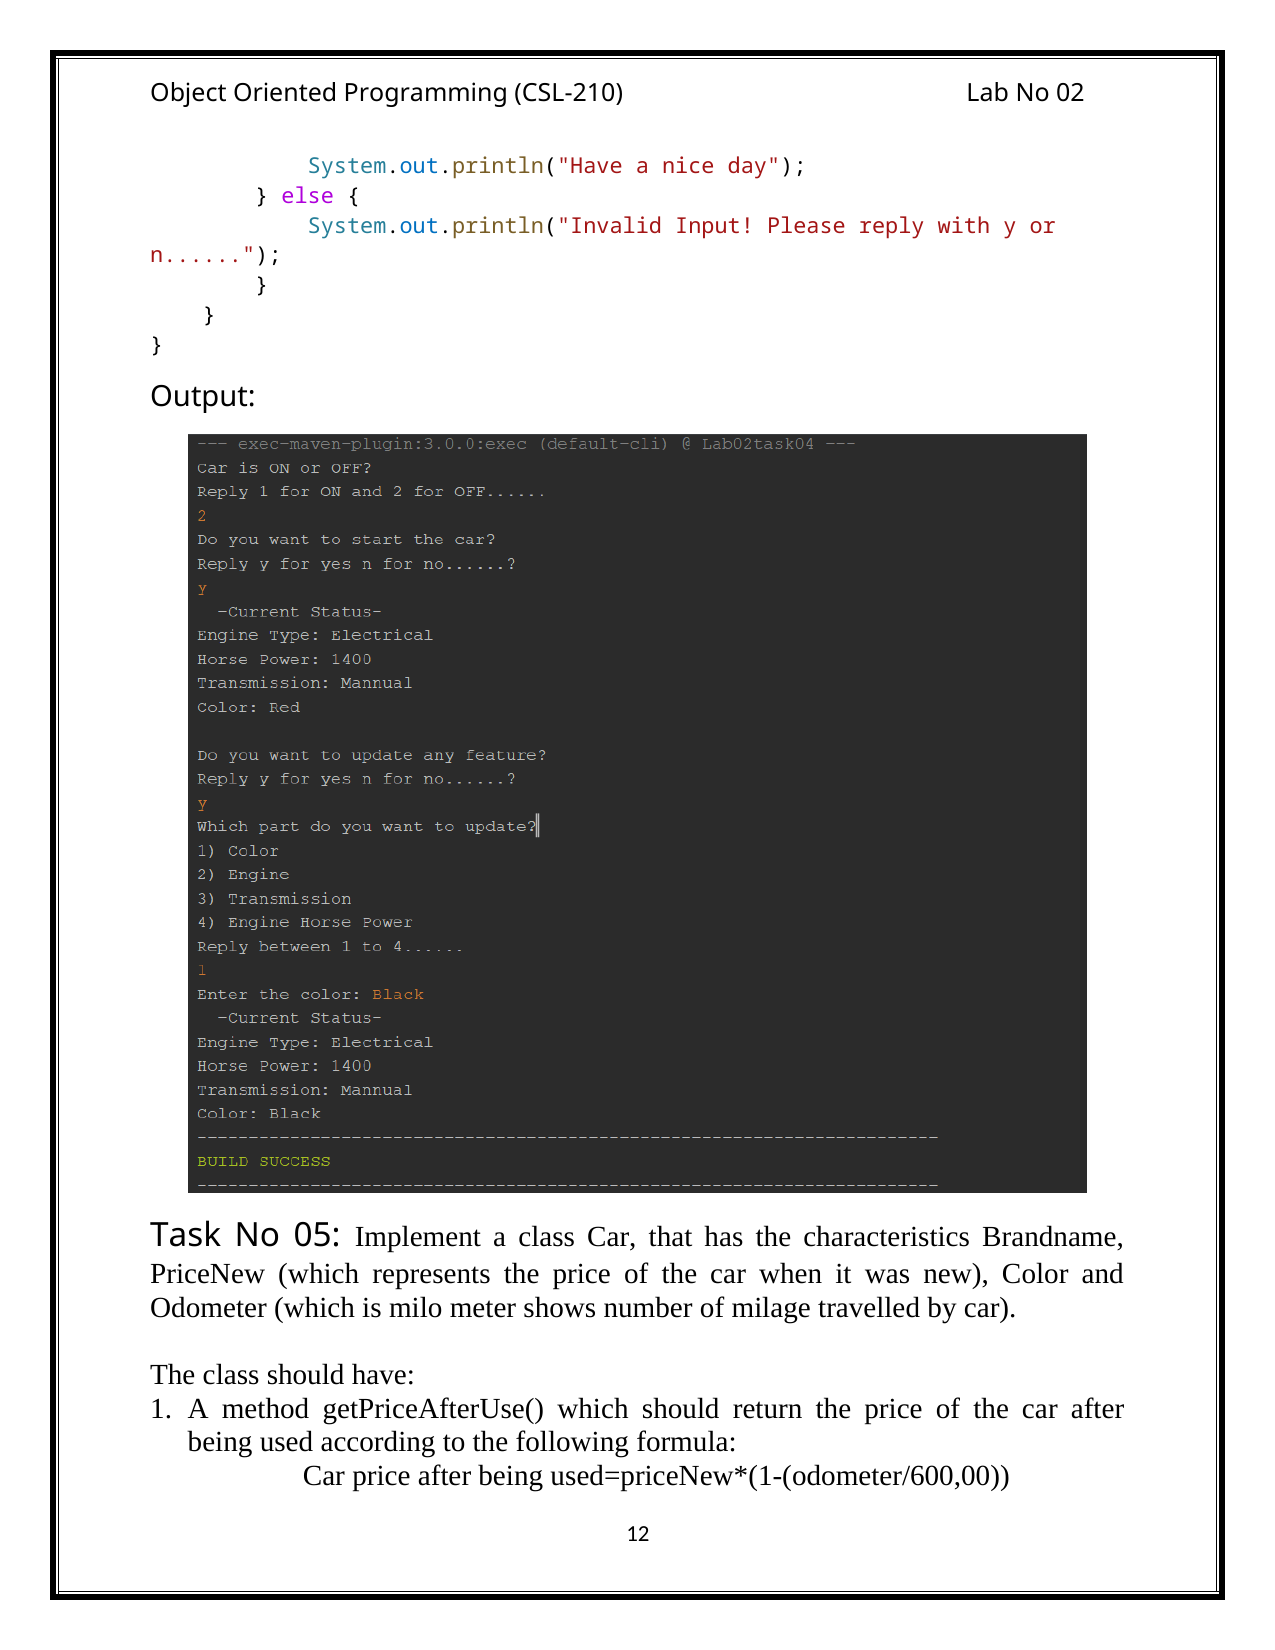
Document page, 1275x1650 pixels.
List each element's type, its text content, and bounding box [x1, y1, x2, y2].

text System.out.println("Invalid Input! Please reply with y or n......"); [150, 209, 1125, 269]
text Task No 05: Implement a class Car, that has the characteristics Brandname, PriceNew (which represents the price of the car when it was new), Color and Odometer (which is milo meter shows number of milage travelled by car). [150, 1211, 1125, 1324]
text } else { [150, 180, 1125, 209]
list A method getPriceAfterUse() which should return the price of the car after being used according to the following formula: [150, 1391, 1125, 1458]
text Output: [150, 375, 1125, 415]
text } [150, 299, 1125, 329]
text The class should have: [150, 1357, 1125, 1391]
picture [188, 434, 1087, 1193]
text System.out.println("Have a nice day"); [150, 150, 1125, 180]
text } [150, 329, 1125, 358]
list Car price after being used=priceNew*(1-(odometer/600,00)) [187, 1458, 1125, 1491]
text } [150, 269, 1125, 299]
